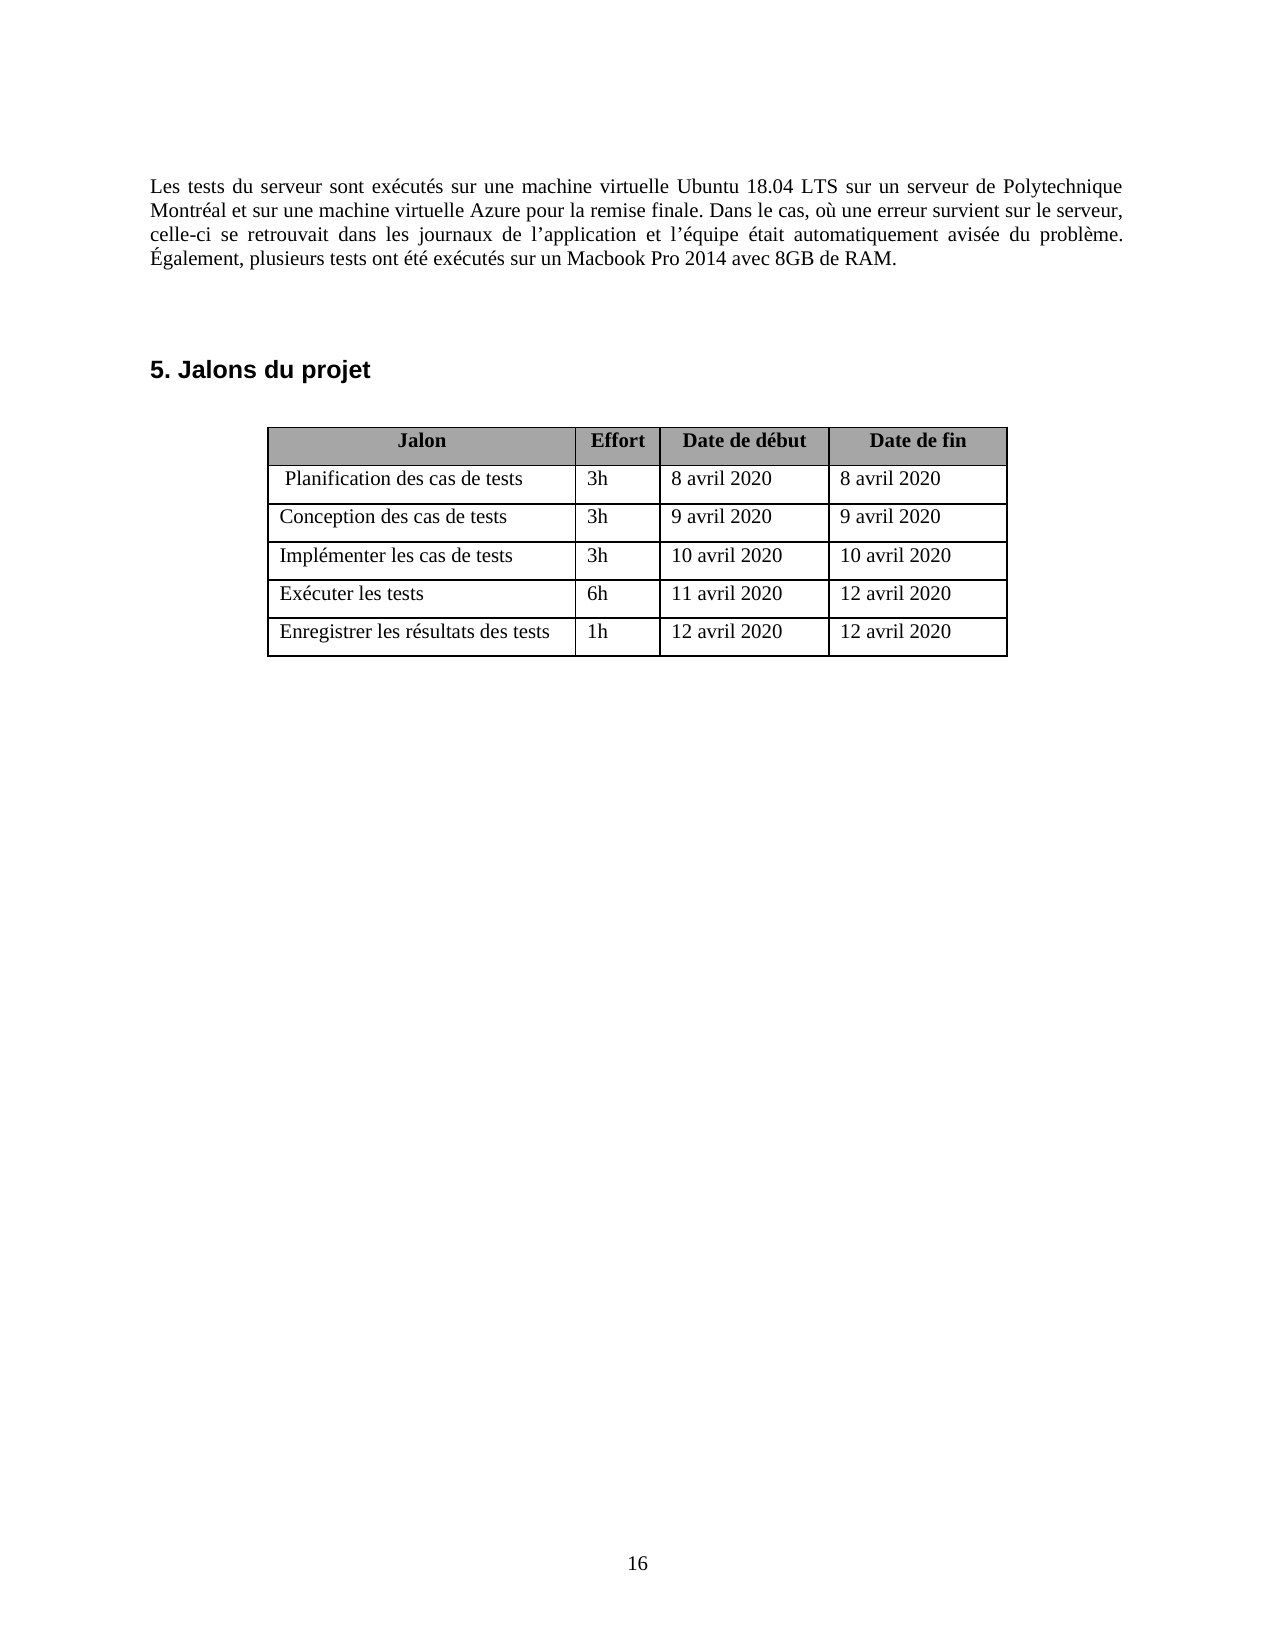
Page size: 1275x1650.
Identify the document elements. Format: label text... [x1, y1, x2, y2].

table_cell 9 avril 2020 [830, 505, 1006, 541]
table_cell Conception des cas de tests [269, 505, 575, 541]
table_cell 9 avril 2020 [661, 505, 828, 541]
table_cell 10 avril 2020 [830, 543, 1006, 579]
table_cell 3h [576, 543, 659, 579]
table_cell 12 avril 2020 [830, 619, 1006, 655]
table_cell 3h [576, 466, 659, 503]
table_header Jalon [269, 428, 575, 465]
table_cell 12 avril 2020 [830, 581, 1006, 617]
table_cell Planification des cas de tests [269, 466, 575, 503]
table_cell 10 avril 2020 [661, 543, 828, 579]
table_cell 3h [576, 505, 659, 541]
table_cell Exécuter les tests [269, 581, 575, 617]
table_cell 11 avril 2020 [661, 581, 828, 617]
table_cell 8 avril 2020 [830, 466, 1006, 503]
table_cell Enregistrer les résultats des tests [269, 619, 575, 655]
table_cell 6h [576, 581, 659, 617]
table_header Date de fin [830, 428, 1006, 465]
text Les tests du serveur sont exécutés sur une machine virtuelle Ubuntu 18.04 LTS sur un serveur de Polytechnique Montréal et sur une machine virtuelle Azure pour la remise finale. Dans le cas, où une erreur survient sur le serveur, celle-ci se retrouvait dans les journaux de l’application et l’équipe était automatiquement avisée du problème. Également, plusieurs tests ont été exécutés sur un Macbook Pro 2014 avec 8GB de RAM. [150, 174, 1125, 270]
table_cell 8 avril 2020 [661, 466, 828, 503]
table_header Effort [576, 428, 659, 465]
table_cell 12 avril 2020 [661, 619, 828, 655]
table_cell 1h [576, 619, 659, 655]
table_cell Implémenter les cas de tests [269, 543, 575, 579]
table_header Date de début [661, 428, 828, 465]
subtitle 5. Jalons du projet [150, 355, 1125, 384]
